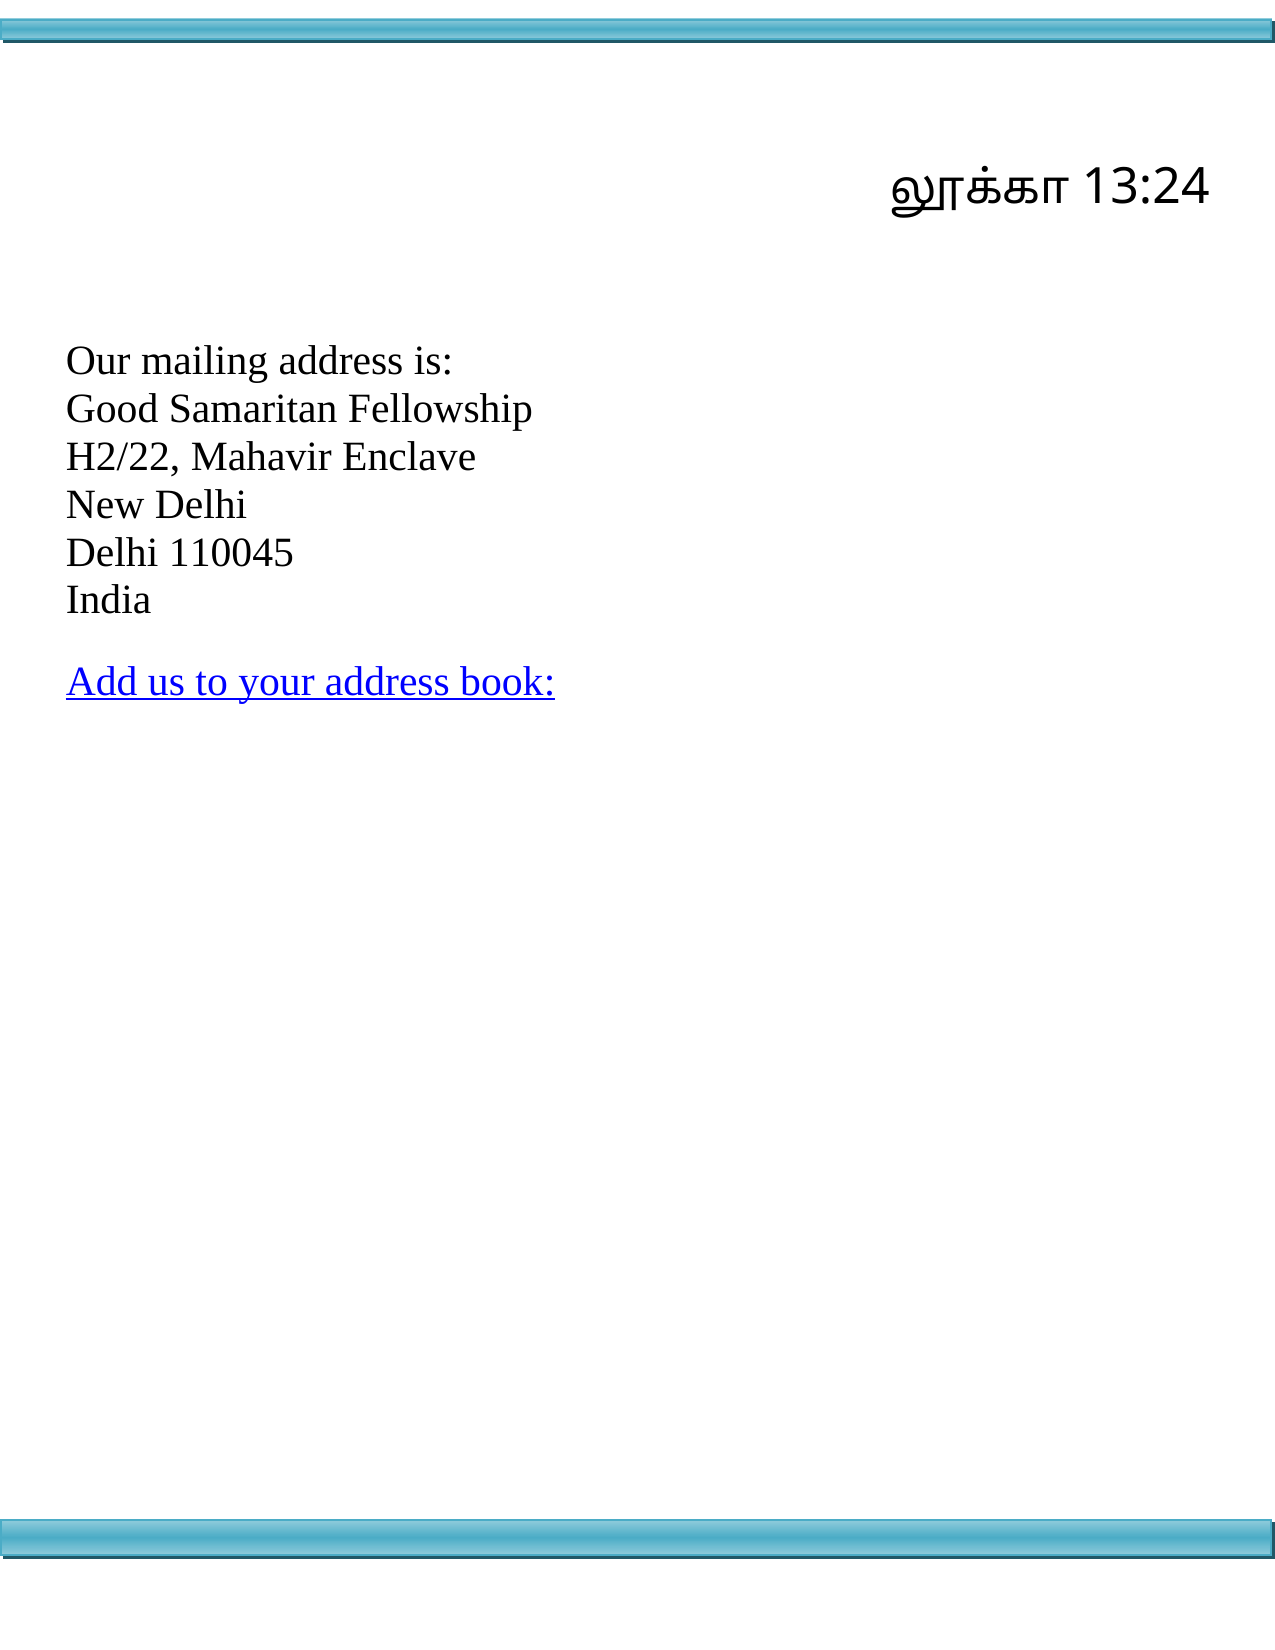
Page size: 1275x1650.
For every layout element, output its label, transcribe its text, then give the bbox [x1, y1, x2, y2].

text New Delhi [66, 479, 1035, 527]
text லூக்கா 13:24 [75, 150, 1209, 220]
text Add us to your address book: [66, 656, 1035, 704]
text Good Samaritan Fellowship [66, 383, 1035, 431]
text Delhi 110045 [66, 527, 1035, 575]
text H2/22, Mahavir Enclave [66, 431, 1035, 479]
text India [66, 575, 1035, 623]
text Our mailing address is: [66, 335, 1035, 383]
